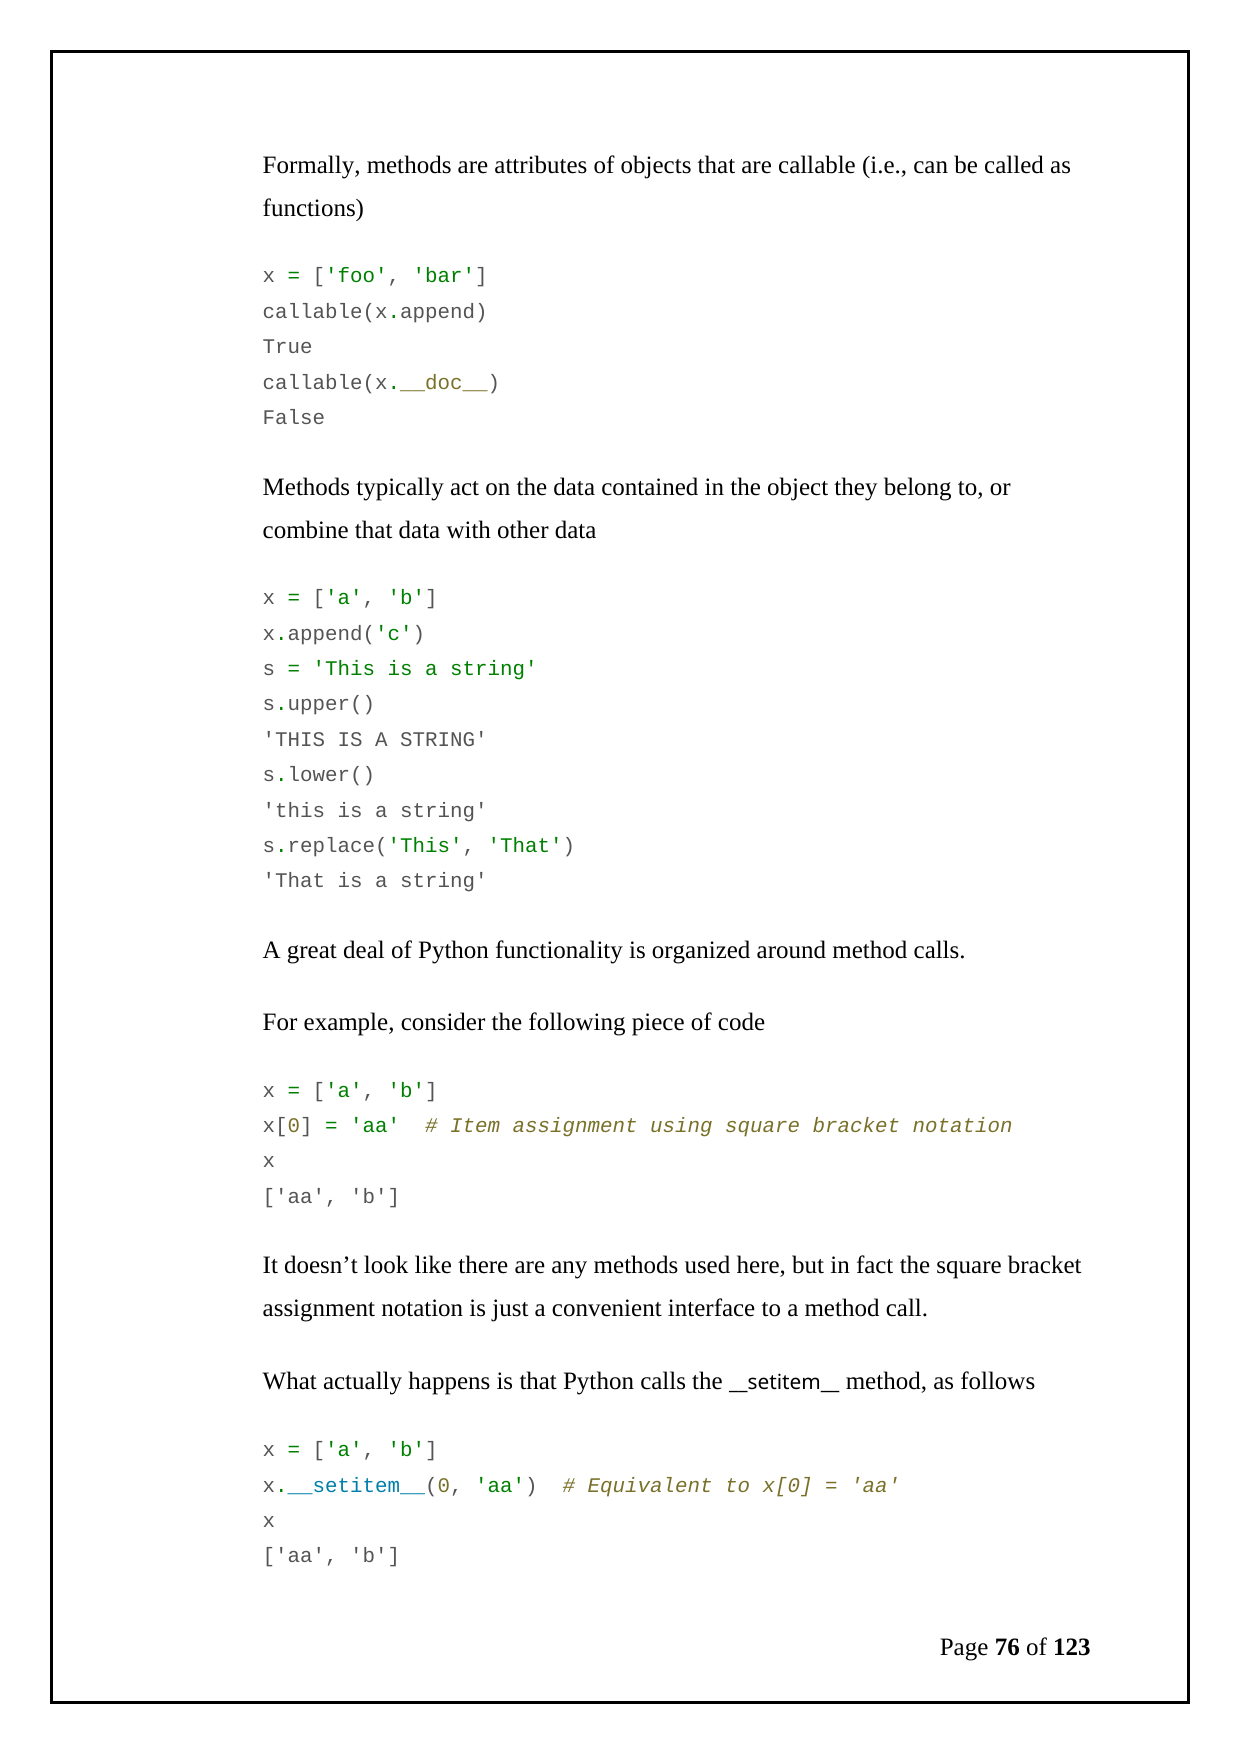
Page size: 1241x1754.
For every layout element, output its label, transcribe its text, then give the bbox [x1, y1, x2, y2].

text x = ['a', 'b'] [262, 1439, 1090, 1463]
text 'this is a string' [262, 799, 1090, 823]
text Methods typically act on the data contained in the object they belong to, or combine that data with other data [262, 472, 1090, 543]
text x = ['foo', 'bar'] [262, 265, 1090, 289]
text ['aa', 'b'] [262, 1186, 1090, 1209]
text x = ['a', 'b'] [262, 1079, 1090, 1103]
text x [262, 1150, 1090, 1174]
text Formally, methods are attributes of objects that are callable (i.e., can be called as functions) [262, 150, 1090, 222]
text callable(x.append) [262, 301, 1090, 324]
text ['aa', 'b'] [262, 1545, 1090, 1569]
text 'THIS IS A STRING' [262, 729, 1090, 752]
text True [262, 336, 1090, 360]
text 'That is a string' [262, 870, 1090, 894]
text s.lower() [262, 764, 1090, 788]
text What actually happens is that Python calls the __setitem__ method, as follows [262, 1366, 1090, 1395]
text A great deal of Python functionality is organized around method calls. [262, 935, 1090, 964]
text False [262, 407, 1090, 431]
text x.append('c') [262, 622, 1090, 646]
text x = ['a', 'b'] [262, 587, 1090, 611]
text s = 'This is a string' [262, 658, 1090, 682]
text callable(x.__doc__) [262, 372, 1090, 395]
text s.upper() [262, 693, 1090, 717]
text s.replace('This', 'That') [262, 835, 1090, 859]
text It doesn’t look like there are any methods used here, but in fact the square bracket assignment notation is just a convenient interface to a method call. [262, 1250, 1090, 1322]
text x.__setitem__(0, 'aa') # Equivalent to x[0] = 'aa' [262, 1474, 1090, 1498]
text x [262, 1510, 1090, 1534]
text For example, consider the following piece of code [262, 1007, 1090, 1036]
text x[0] = 'aa' # Item assignment using square bracket notation [262, 1115, 1090, 1139]
